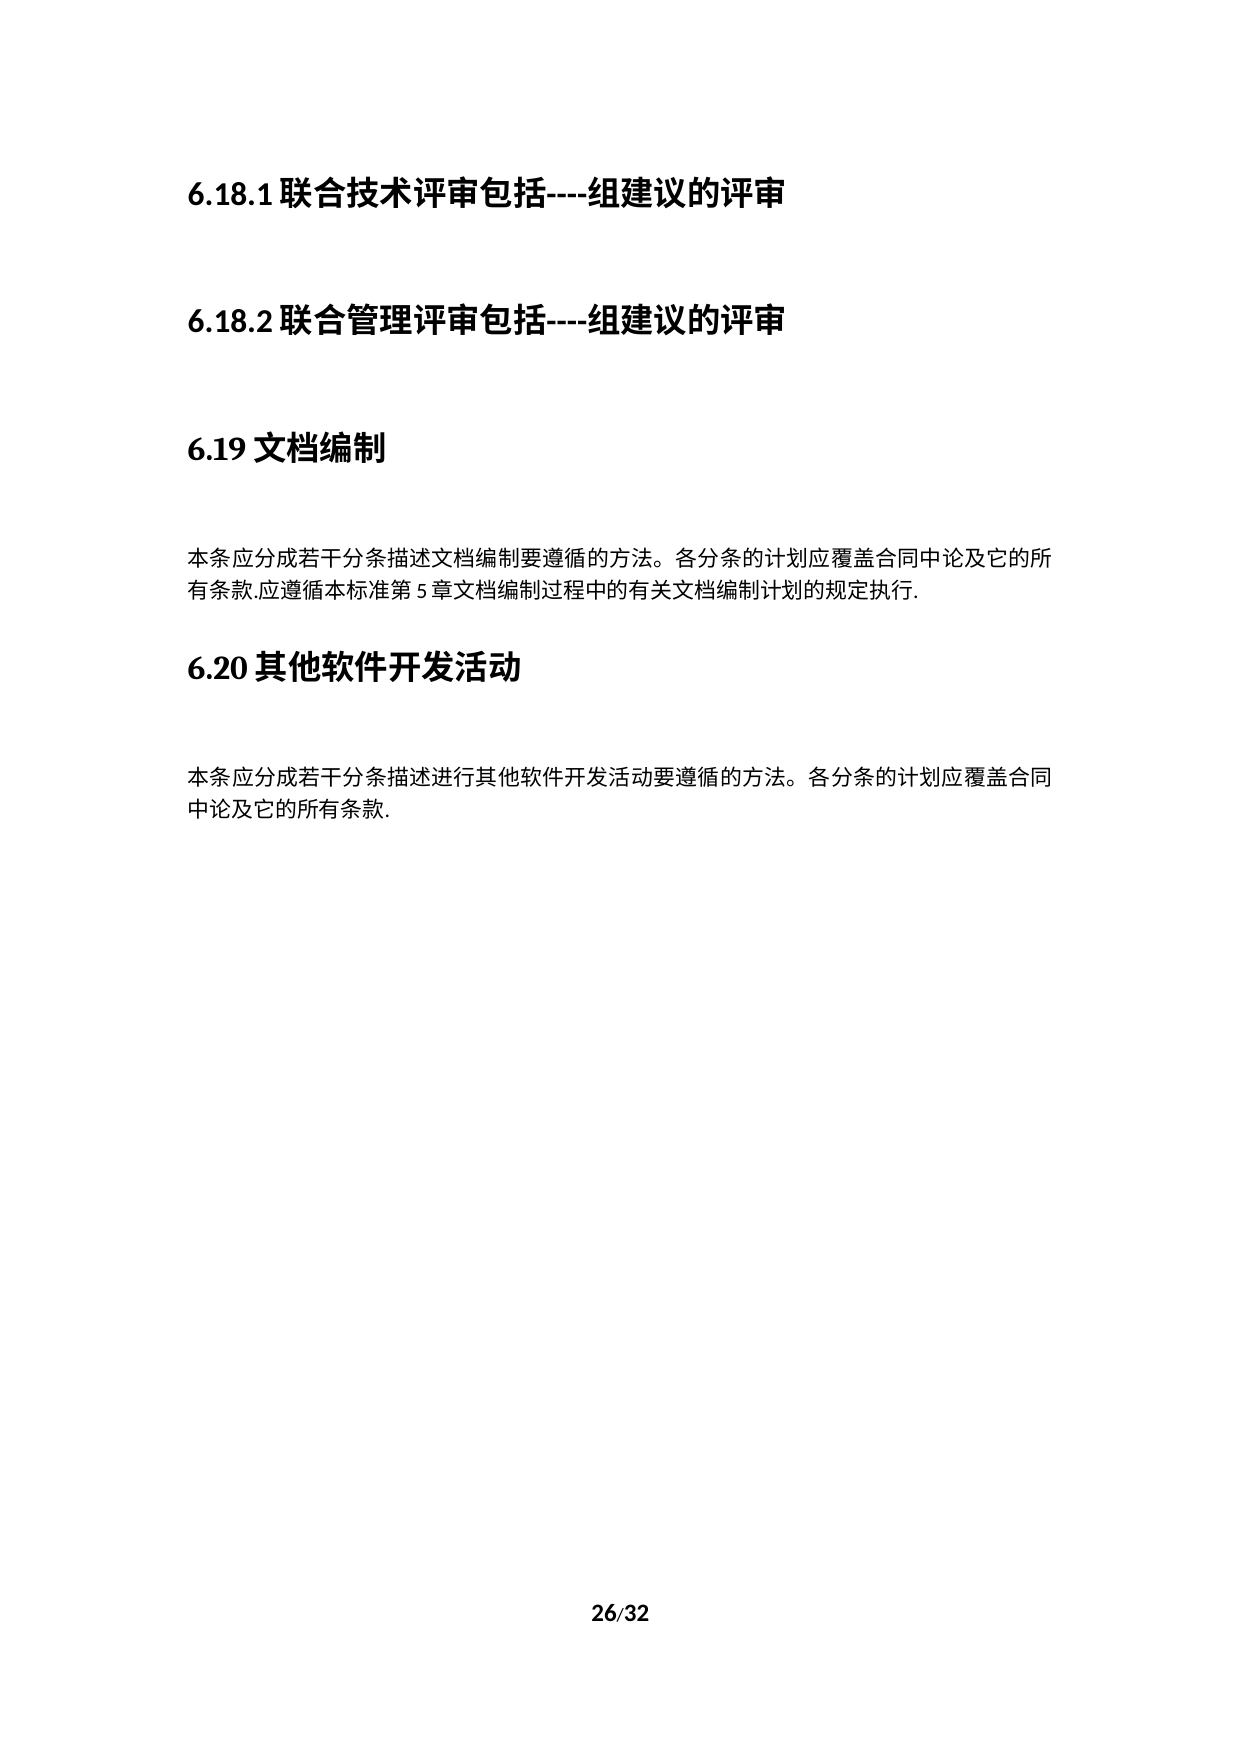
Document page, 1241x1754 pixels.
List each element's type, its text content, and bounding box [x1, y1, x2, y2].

text 本条应分成若干分条描述文档编制要遵循的方法。各分条的计划应覆盖合同中论及它的所有条款.应遵循本标准第5章文档编制过程中的有关文档编制计划的规定执行. [187, 540, 1053, 605]
subtitle 6.19文档编制 [187, 413, 1053, 478]
subtitle 6.18.1联合技术评审包括----组建议的评审 [187, 158, 1053, 223]
subtitle 6.18.2联合管理评审包括----组建议的评审 [187, 286, 1053, 351]
text 本条应分成若干分条描述进行其他软件开发活动要遵循的方法。各分条的计划应覆盖合同中论及它的所有条款. [187, 759, 1053, 824]
subtitle 6.20其他软件开发活动 [187, 632, 1053, 697]
